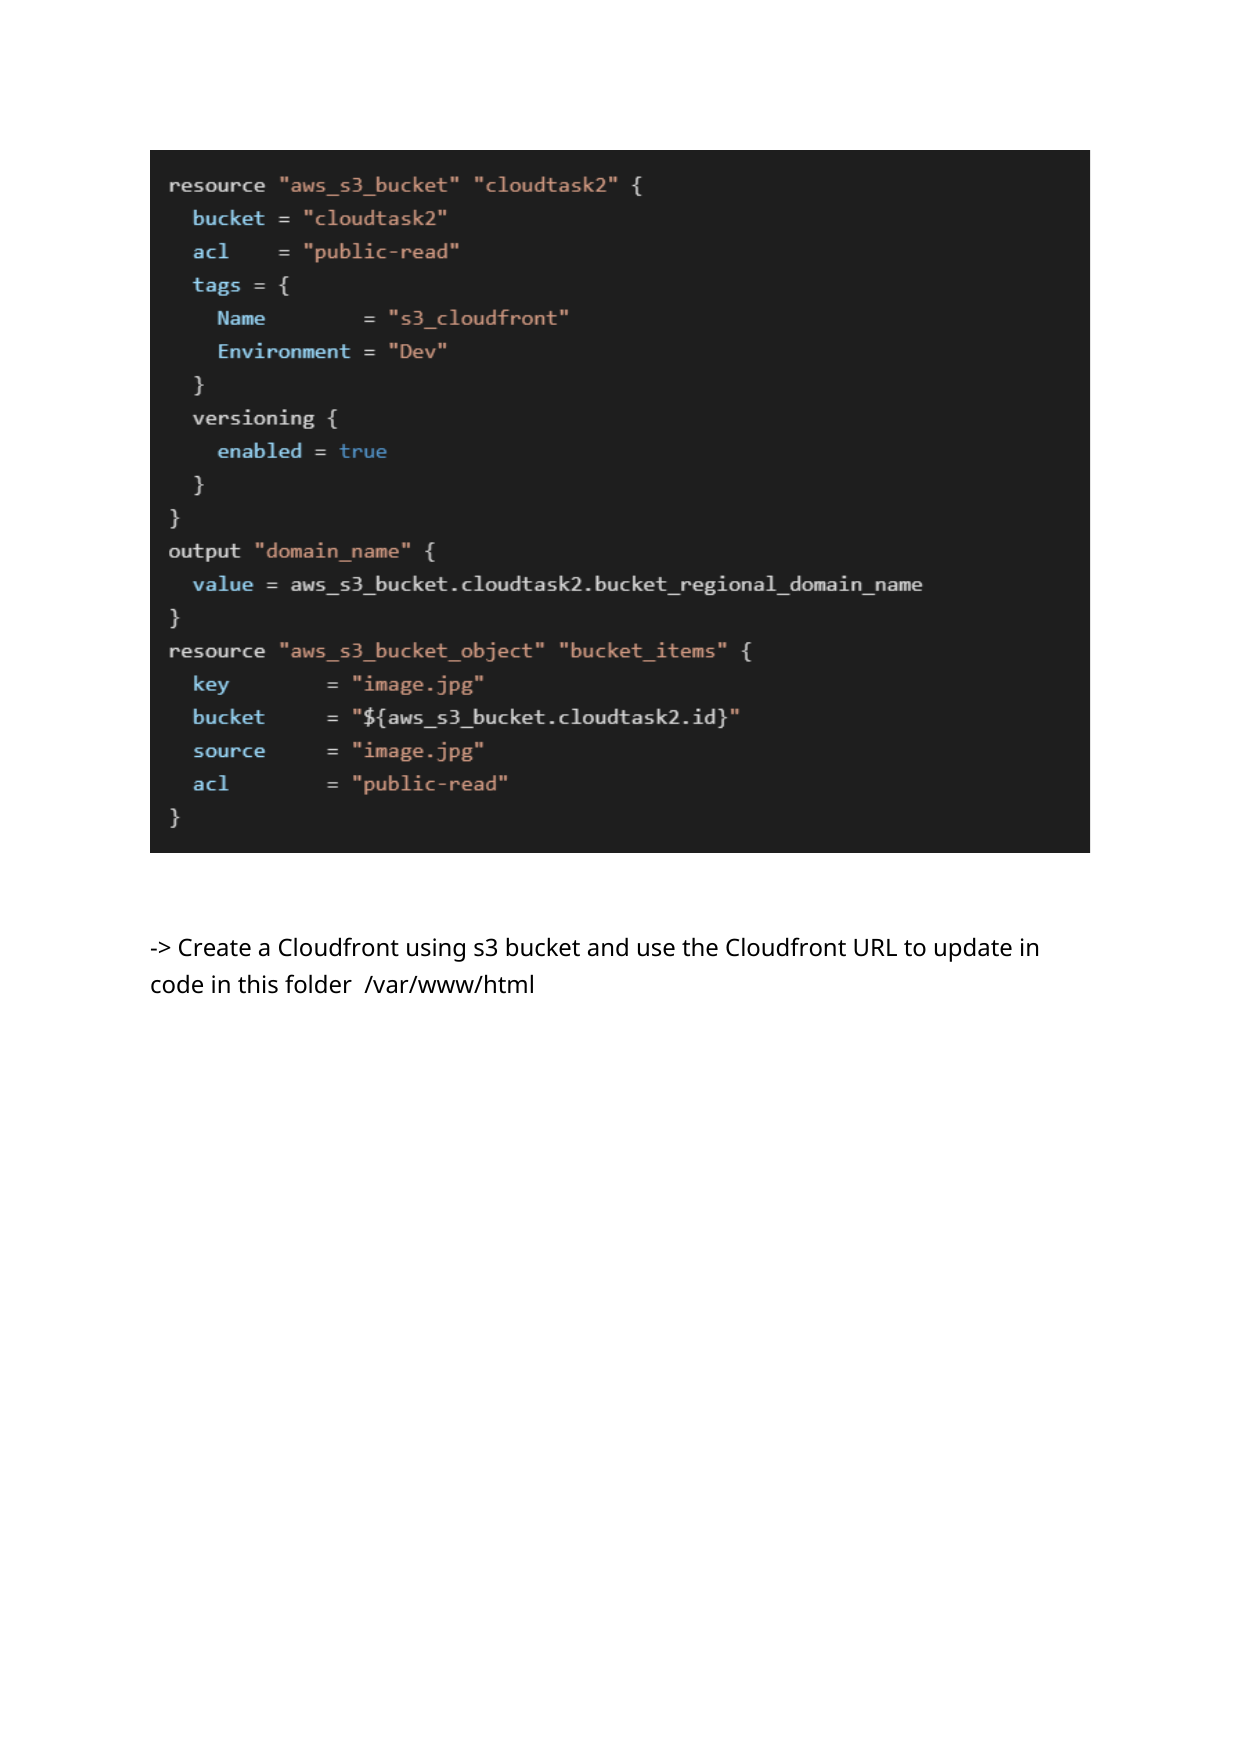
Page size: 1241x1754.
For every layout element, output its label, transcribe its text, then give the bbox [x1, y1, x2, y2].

picture [150, 150, 1091, 853]
text -> Create a Cloudfront using s3 bucket and use the Cloudfront URL to update in code in this folder /var/www/html [150, 930, 1090, 1000]
